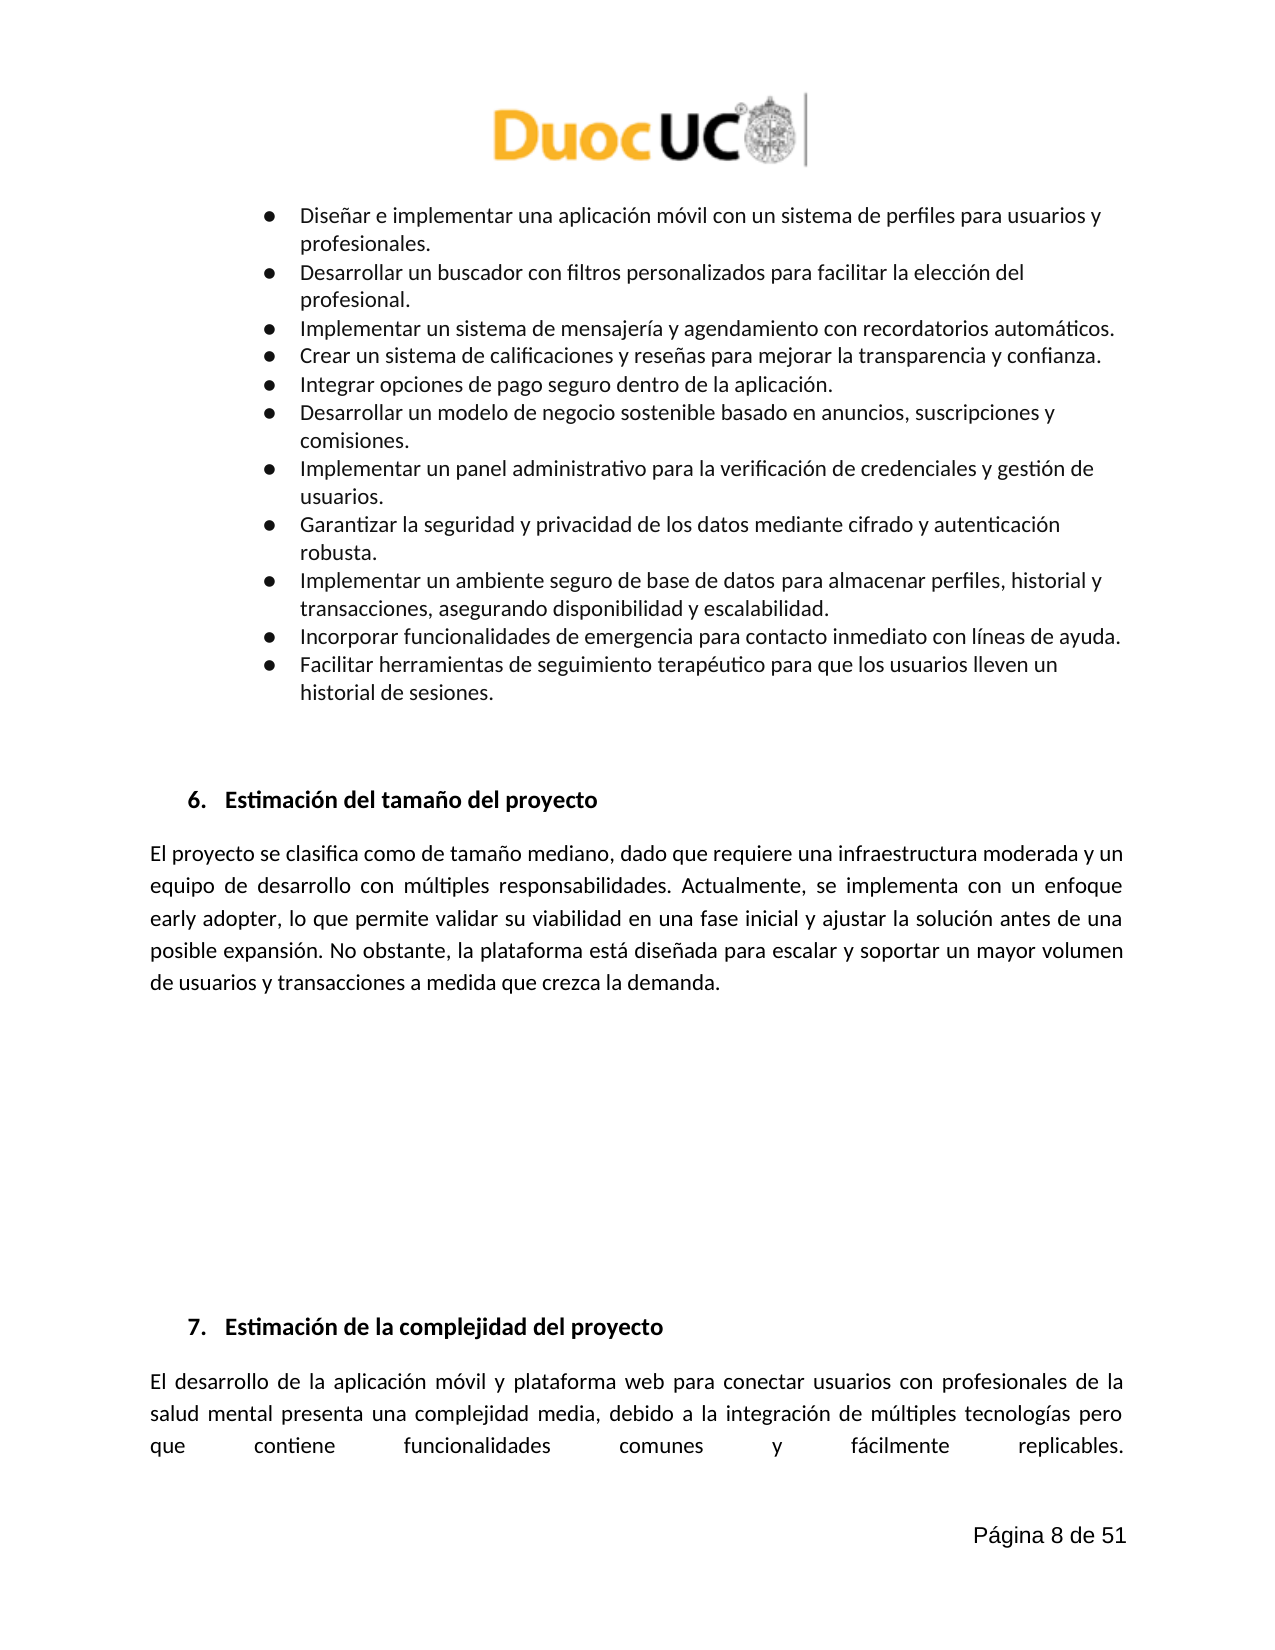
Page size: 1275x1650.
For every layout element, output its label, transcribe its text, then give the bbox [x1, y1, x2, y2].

list Integrar opciones de pago seguro dentro de la aplicación. [262, 370, 1125, 398]
list Facilitar herramientas de seguimiento terapéutico para que los usuarios lleven un historial de sesiones. [262, 650, 1125, 706]
text El proyecto se clasifica como de tamaño mediano, dado que requiere una infraestructura moderada y un equipo de desarrollo con múltiples responsabilidades. Actualmente, se implementa con un enfoque early adopter, lo que permite validar su viabilidad en una fase inicial y ajustar la solución antes de una posible expansión. No obstante, la plataforma está diseñada para escalar y soportar un mayor volumen de usuarios y transacciones a medida que crezca la demanda. [150, 839, 1125, 996]
list Implementar un ambiente seguro de base de datos para almacenar perfiles, historial y transacciones, asegurando disponibilidad y escalabilidad. [262, 566, 1125, 622]
list Garantizar la seguridad y privacidad de los datos mediante cifrado y autenticación robusta. [262, 510, 1125, 566]
picture [464, 79, 810, 150]
list Diseñar e implementar una aplicación móvil con un sistema de perfiles para usuarios y profesionales. [262, 150, 1125, 258]
text El desarrollo de la aplicación móvil y plataforma web para conectar usuarios con profesionales de la salud mental presenta una complejidad media, debido a la integración de múltiples tecnologías pero que contiene funcionalidades comunes y fácilmente replicables. [150, 1367, 1125, 1489]
list Implementar un panel administrativo para la verificación de credenciales y gestión de usuarios. [262, 454, 1125, 510]
list Incorporar funcionalidades de emergencia para contacto inmediato con líneas de ayuda. [262, 622, 1125, 650]
list Crear un sistema de calificaciones y reseñas para mejorar la transparencia y confianza. [262, 342, 1125, 370]
list Implementar un sistema de mensajería y agendamiento con recordatorios automáticos. [262, 314, 1125, 342]
subtitle Estimación de la complejidad del proyecto [187, 1311, 1125, 1342]
list Desarrollar un modelo de negocio sostenible basado en anuncios, suscripciones y comisiones. [262, 398, 1125, 454]
list Desarrollar un buscador con filtros personalizados para facilitar la elección del profesional. [262, 258, 1125, 314]
subtitle Estimación del tamaño del proyecto [187, 784, 1125, 814]
